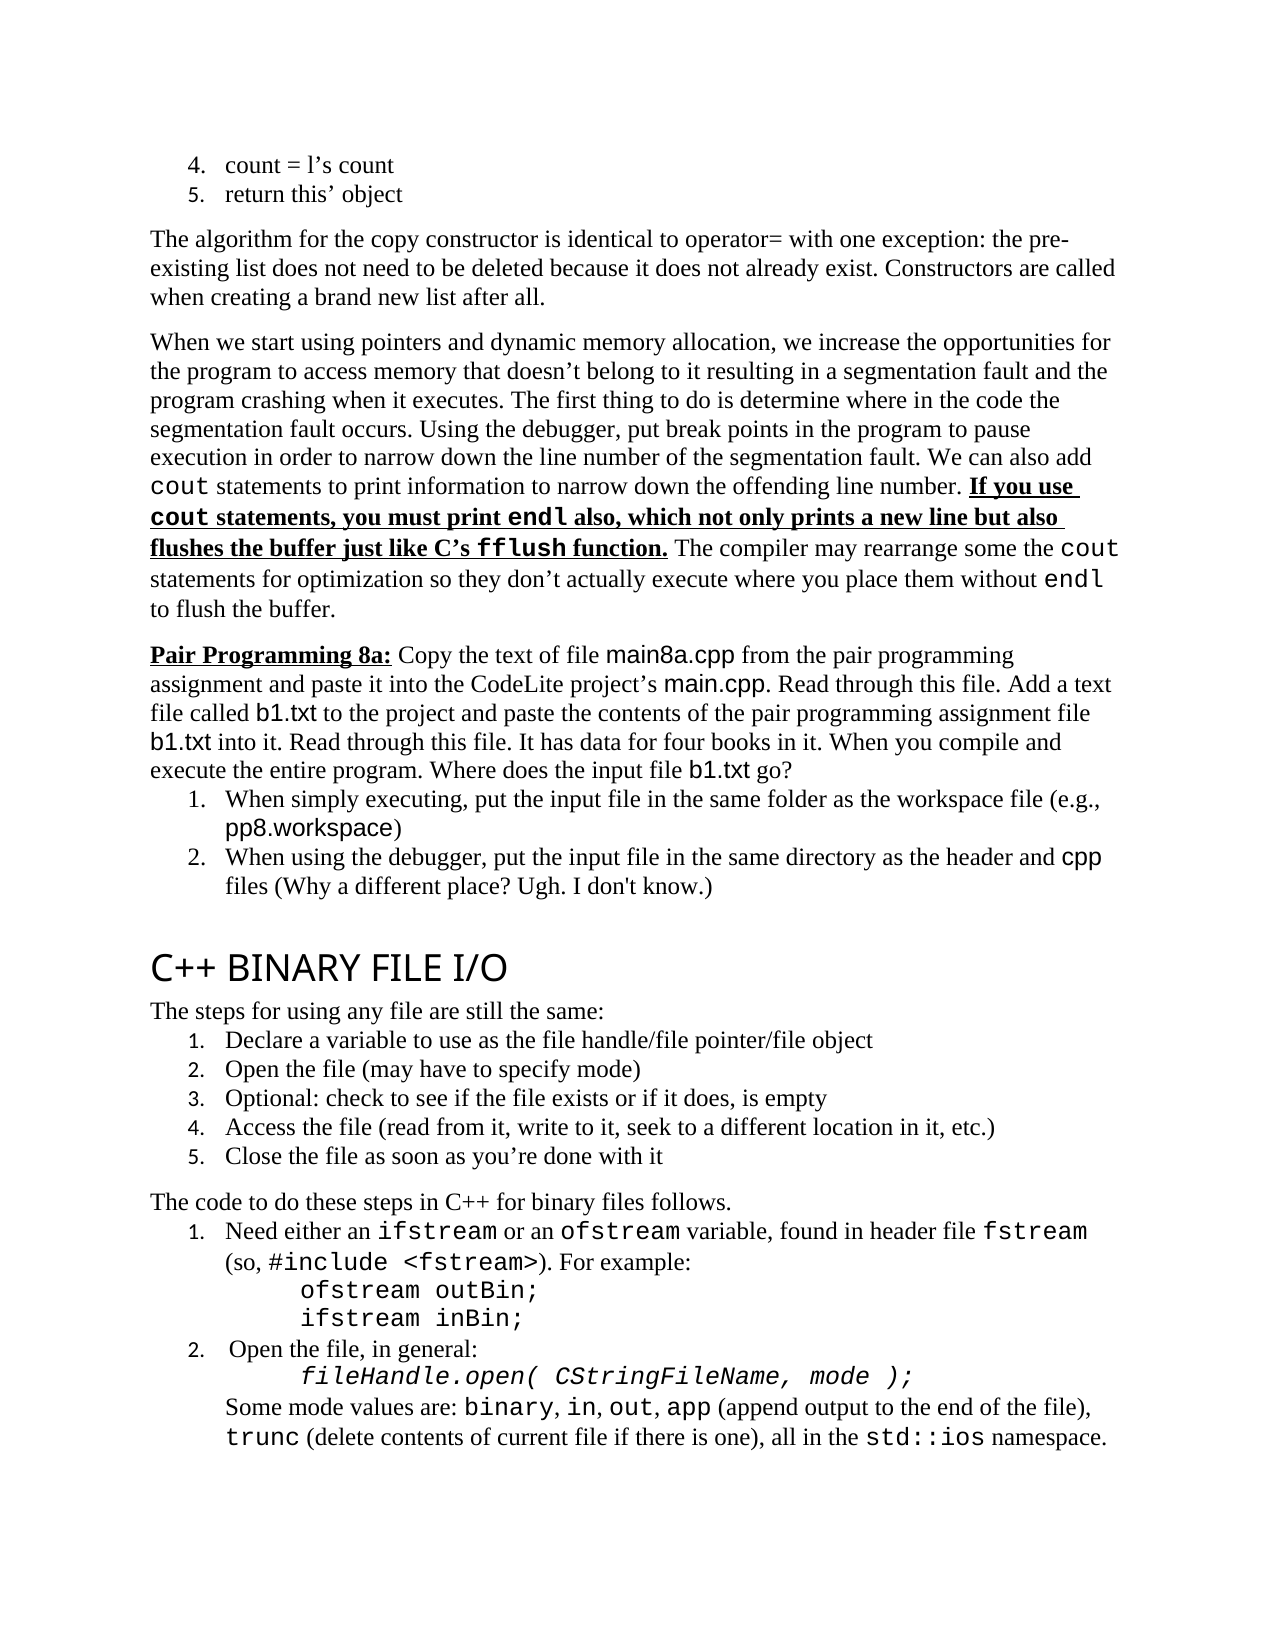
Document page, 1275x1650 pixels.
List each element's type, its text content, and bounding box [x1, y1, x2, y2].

subtitle C++ Binary File I/O [150, 941, 1125, 992]
list ofstream outBin; [225, 1277, 1125, 1306]
list Optional: check to see if the file exists or if it does, is empty [187, 1083, 1125, 1112]
list Need either an ifstream or an ofstream variable, found in header file fstream (so, #include <fstream>). For example: [187, 1216, 1125, 1277]
list Open the file (may have to specify mode) [187, 1054, 1125, 1083]
list ifstream inBin; [225, 1306, 1125, 1334]
list count = l’s count [187, 150, 1125, 179]
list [225, 1392, 1125, 1453]
list When simply executing, put the input file in the same folder as the workspace file (e.g., pp8.workspace) [187, 784, 1125, 842]
text The steps for using any file are still the same: [150, 996, 1125, 1025]
text When we start using pointers and dynamic memory allocation, we increase the opportunities for the program to access memory that doesn’t belong to it resulting in a segmentation fault and the program crashing when it executes. The first thing to do is determine where in the code the segmentation fault occurs. Using the debugger, put break points in the program to pause execution in order to narrow down the line number of the segmentation fault. We can also add cout statements to print information to narrow down the offending line number. If you use cout statements, you must print endl also, which not only prints a new line but also flushes the buffer just like C’s fflush function. The compiler may rearrange some the cout statements for optimization so they don’t actually execute where you place them without endl to flush the buffer. [150, 327, 1125, 623]
list Open the file, in general: [187, 1334, 1125, 1363]
text Pair Programming 8a: Copy the text of file main8a.cpp from the pair programming assignment and paste it into the CodeLite project’s main.cpp. Read through this file. Add a text file called b1.txt to the project and paste the contents of the pair programming assignment file b1.txt into it. Read through this file. It has data for four books in it. When you compile and execute the entire program. Where does the input file b1.txt go? [150, 640, 1125, 784]
text The code to do these steps in C++ for binary files follows. [150, 1187, 1125, 1216]
list When using the debugger, put the input file in the same directory as the header and cpp files (Why a different place? Ugh. I don't know.) [187, 842, 1125, 899]
list Declare a variable to use as the file handle/file pointer/file object [187, 1025, 1125, 1054]
list Close the file as soon as you’re done with it [187, 1141, 1125, 1170]
text The algorithm for the copy constructor is identical to operator= with one exception: the pre-existing list does not need to be deleted because it does not already exist. Constructors are called when creating a brand new list after all. [150, 224, 1125, 311]
list fileHandle.open( CStringFileName, mode ); [225, 1363, 1125, 1392]
list return this’ object [187, 179, 1125, 208]
list Access the file (read from it, write to it, seek to a different location in it, etc.) [187, 1112, 1125, 1141]
